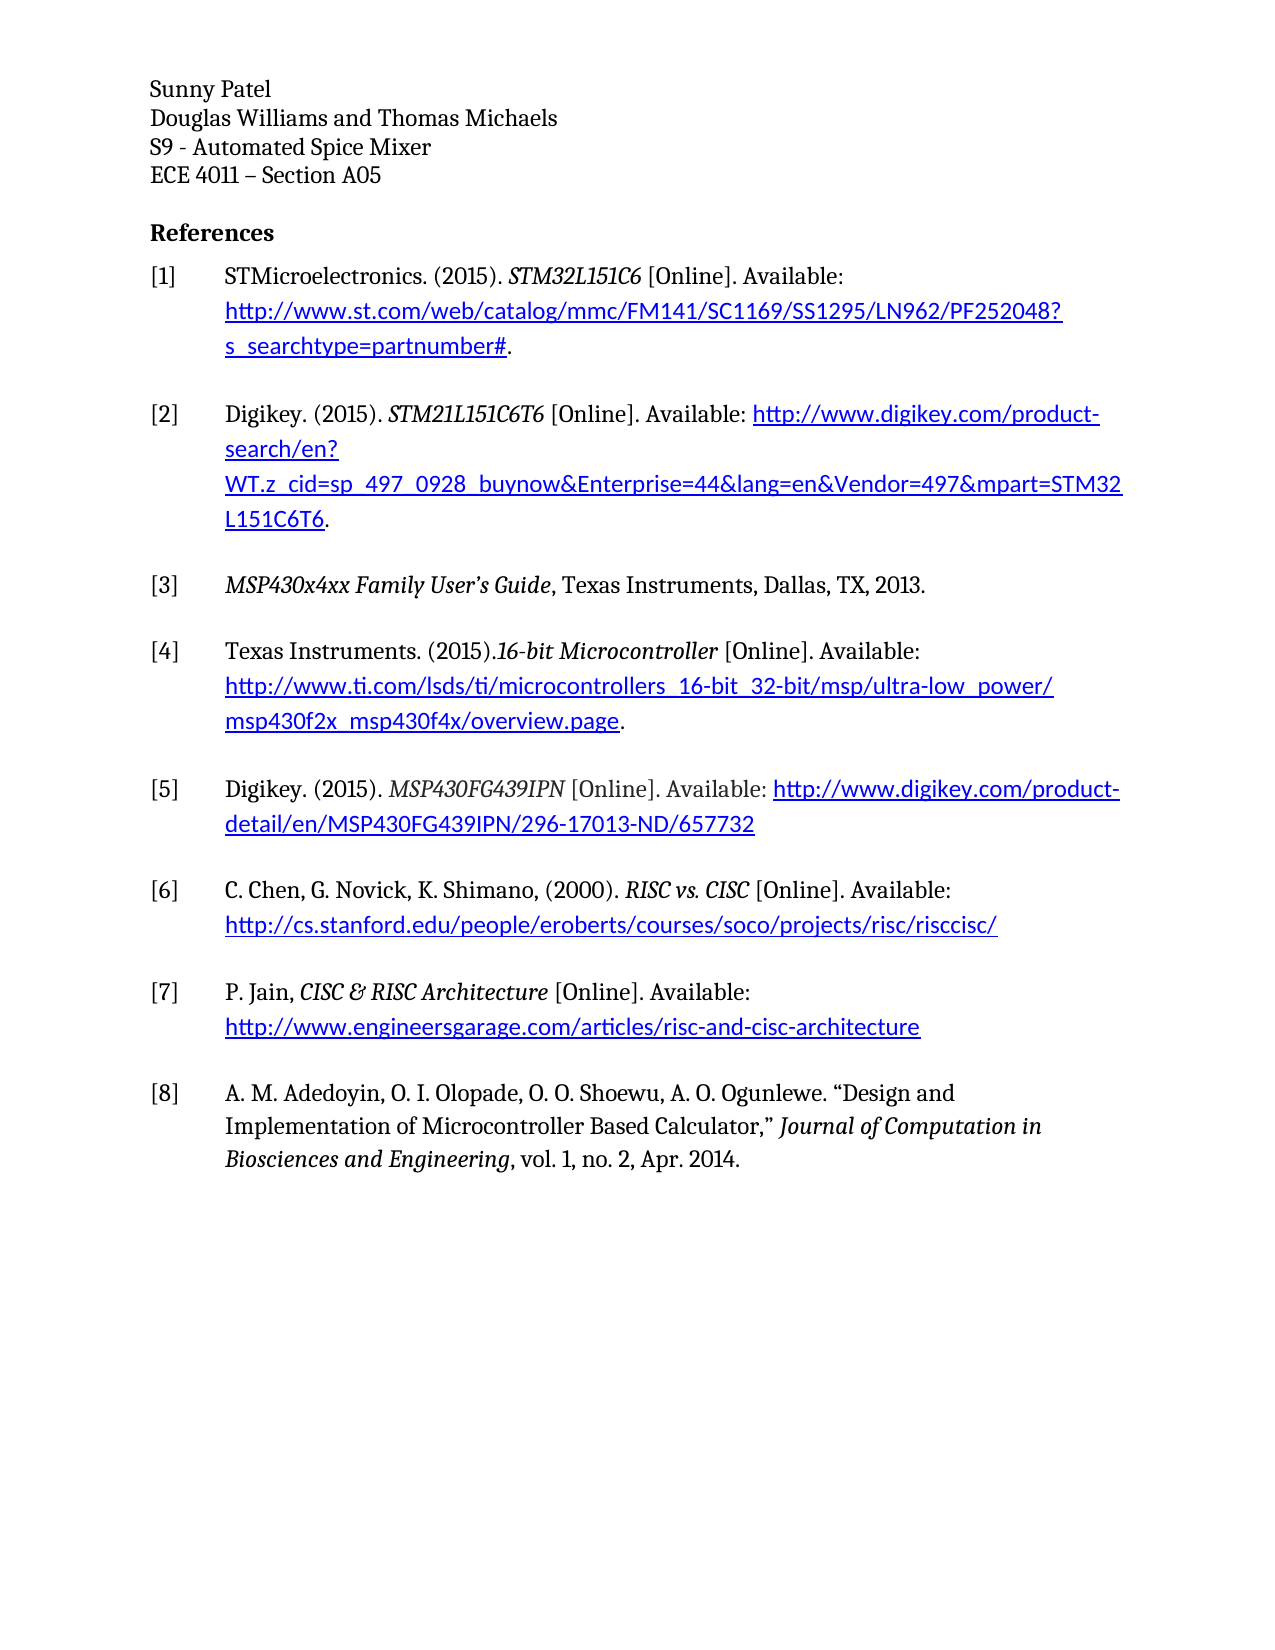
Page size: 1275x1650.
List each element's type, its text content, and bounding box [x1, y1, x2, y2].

text References [150, 219, 1125, 247]
text [2] Digikey. (2015). STM21L151C6T6 [Online]. Available: http://www.digikey.com/product-search/en?WT.z_cid=sp_497_0928_buynow&Enterprise=44&lang=en&Vendor=497&mpart=STM32L151C6T6. [150, 398, 1125, 534]
text [7] P. Jain, CISC & RISC Architecture [Online]. Available: http://www.engineersgarage.com/articles/risc-and-cisc-architecture [150, 978, 1125, 1041]
text [8] A. M. Adedoyin, O. I. Olopade, O. O. Shoewu, A. O. Ogunlewe. “Design and Implementation of Microcontroller Based Calculator,” Journal of Computation in Biosciences and Engineering, vol. 1, no. 2, Apr. 2014. [150, 1079, 1125, 1174]
text [6] C. Chen, G. Novick, K. Shimano, (2000). RISC vs. CISC [Online]. Available: http://cs.stanford.edu/people/eroberts/courses/soco/projects/risc/risccisc/ [150, 876, 1125, 940]
text [5] Digikey. (2015). MSP430FG439IPN [Online]. Available: http://www.digikey.com/product-detail/en/MSP430FG439IPN/296-17013-ND/657732 [150, 773, 1125, 839]
text [4] Texas Instruments. (2015).16-bit Microcontroller [Online]. Available: http://www.ti.com/lsds/ti/microcontrollers_16-bit_32-bit/msp/ultra-low_power/msp430f2x_msp430f4x/overview.page. [150, 637, 1125, 736]
text [3] MSP430x4xx Family User’s Guide, Texas Instruments, Dallas, TX, 2013. [150, 571, 1125, 600]
text [1] STMicroelectronics. (2015). STM32L151C6 [Online]. Available: http://www.st.com/web/catalog/mmc/FM141/SC1169/SS1295/LN962/PF252048?s_searchtype=partnumber#. [150, 262, 1125, 361]
